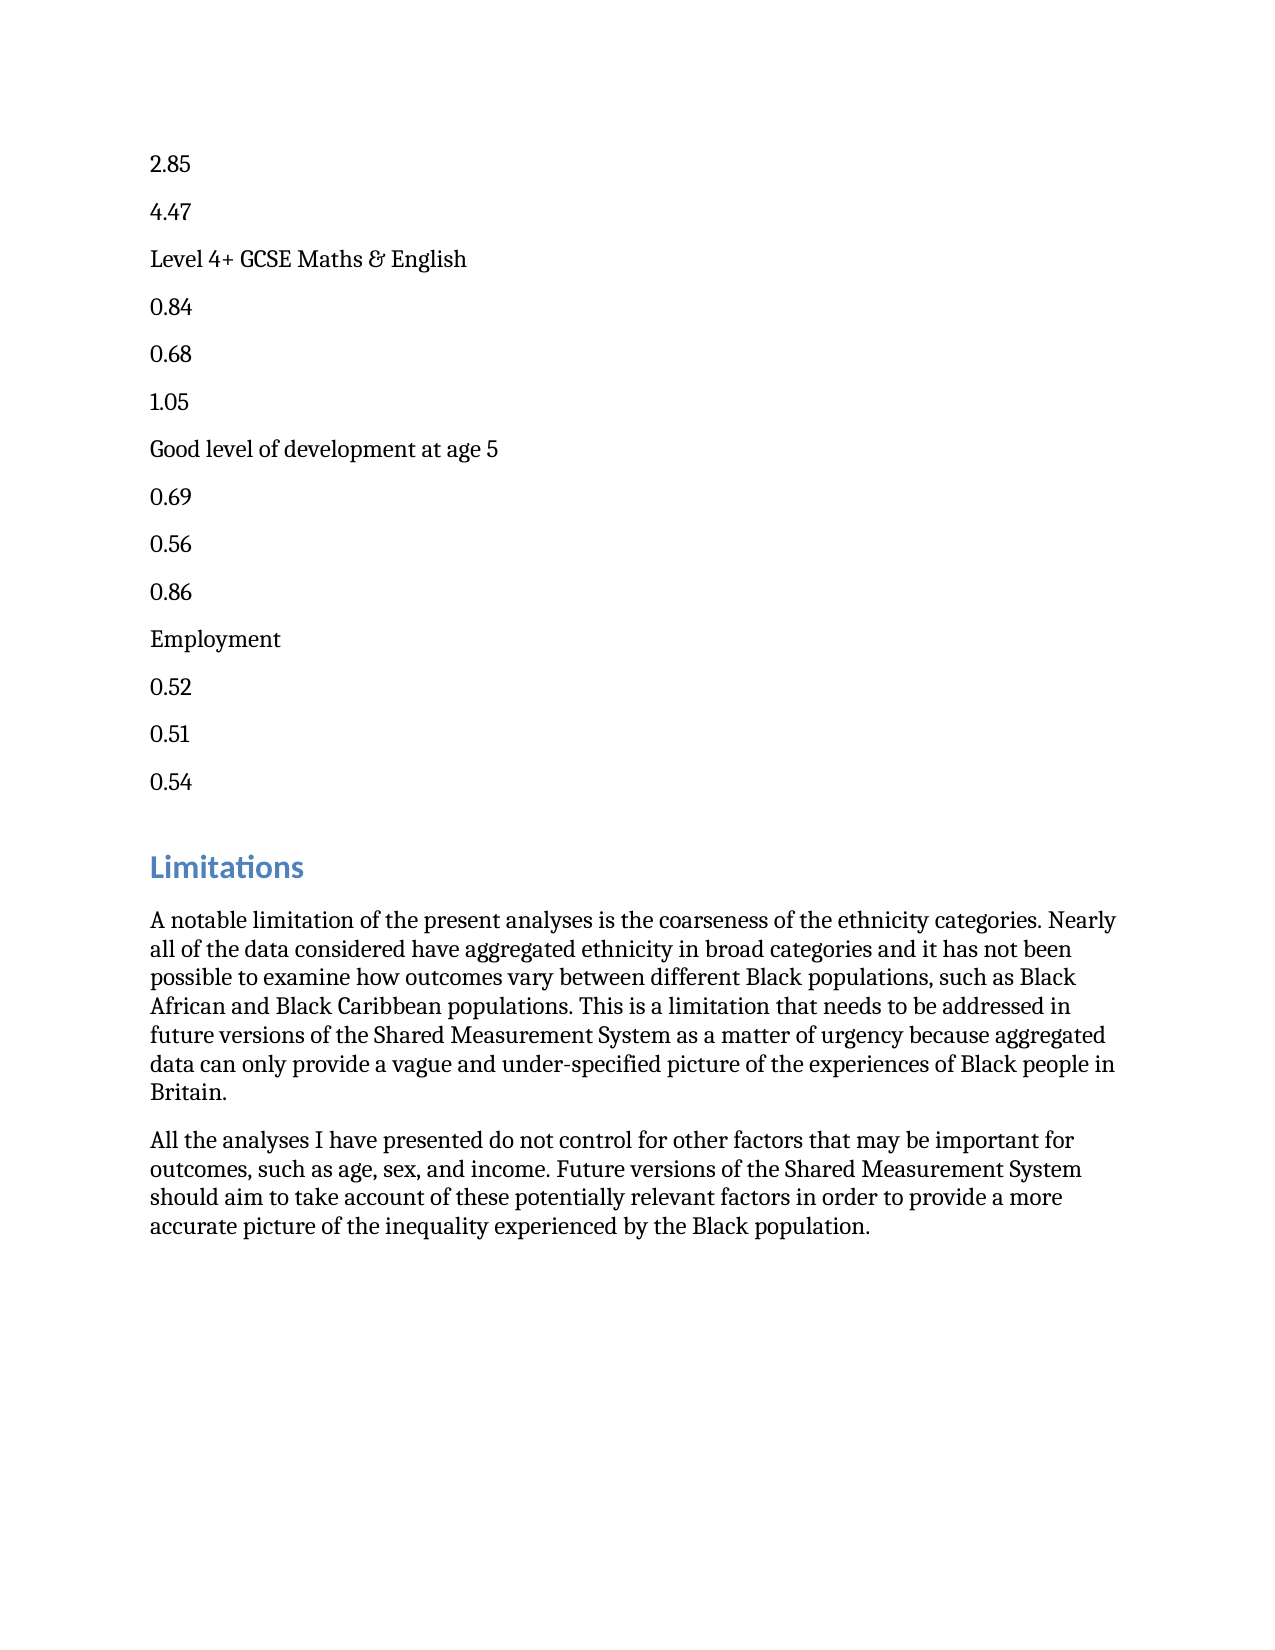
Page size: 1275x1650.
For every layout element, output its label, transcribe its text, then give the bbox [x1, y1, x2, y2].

text 0.84 [150, 292, 1125, 321]
text 0.54 [150, 767, 1125, 796]
text 0.86 [150, 577, 1125, 606]
subtitle Limitations [150, 846, 1125, 887]
text 4.47 [150, 197, 1125, 226]
text 0.56 [150, 530, 1125, 559]
text 0.68 [150, 340, 1125, 369]
text 0.52 [150, 672, 1125, 701]
text A notable limitation of the present analyses is the coarseness of the ethnicity categories. Nearly all of the data considered have aggregated ethnicity in broad categories and it has not been possible to examine how outcomes vary between different Black populations, such as Black African and Black Caribbean populations. This is a limitation that needs to be addressed in future versions of the Shared Measurement System as a matter of urgency because aggregated data can only provide a vague and under-specified picture of the experiences of Black people in Britain. [150, 906, 1125, 1107]
text Good level of development at age 5 [150, 435, 1125, 464]
text 1.05 [150, 387, 1125, 416]
text All the analyses I have presented do not control for other factors that may be important for outcomes, such as age, sex, and income. Future versions of the Shared Measurement System should aim to take account of these potentially relevant factors in order to provide a more accurate picture of the inequality experienced by the Black population. [150, 1126, 1125, 1241]
text 0.51 [150, 720, 1125, 749]
text 0.69 [150, 482, 1125, 511]
text Employment [150, 625, 1125, 654]
text 2.85 [150, 150, 1125, 179]
text Level 4+ GCSE Maths & English [150, 245, 1125, 274]
